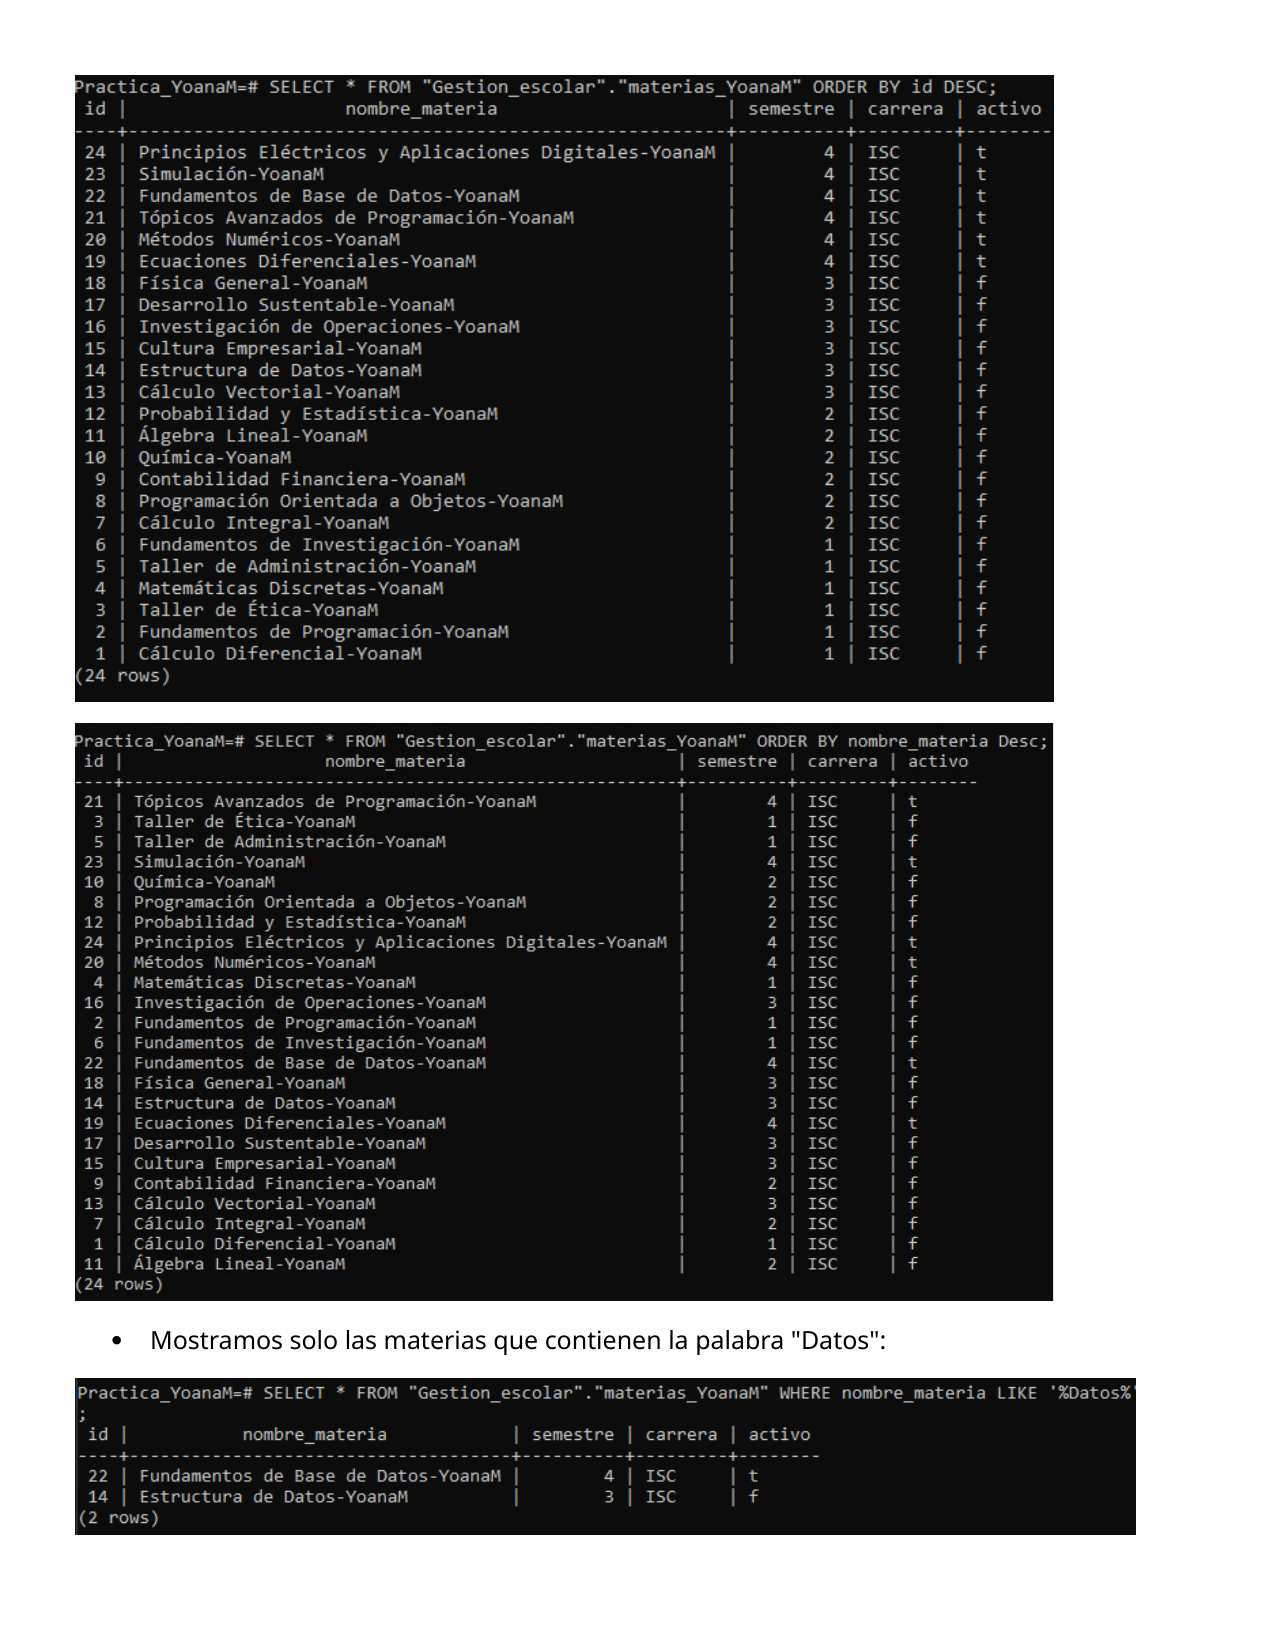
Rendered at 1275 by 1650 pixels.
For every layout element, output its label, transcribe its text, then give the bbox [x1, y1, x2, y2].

picture [75, 1378, 1136, 1535]
list Mostramos solo las materias que contienen la palabra "Datos": [112, 1323, 1200, 1357]
picture [75, 723, 1054, 1301]
picture [75, 75, 1054, 702]
